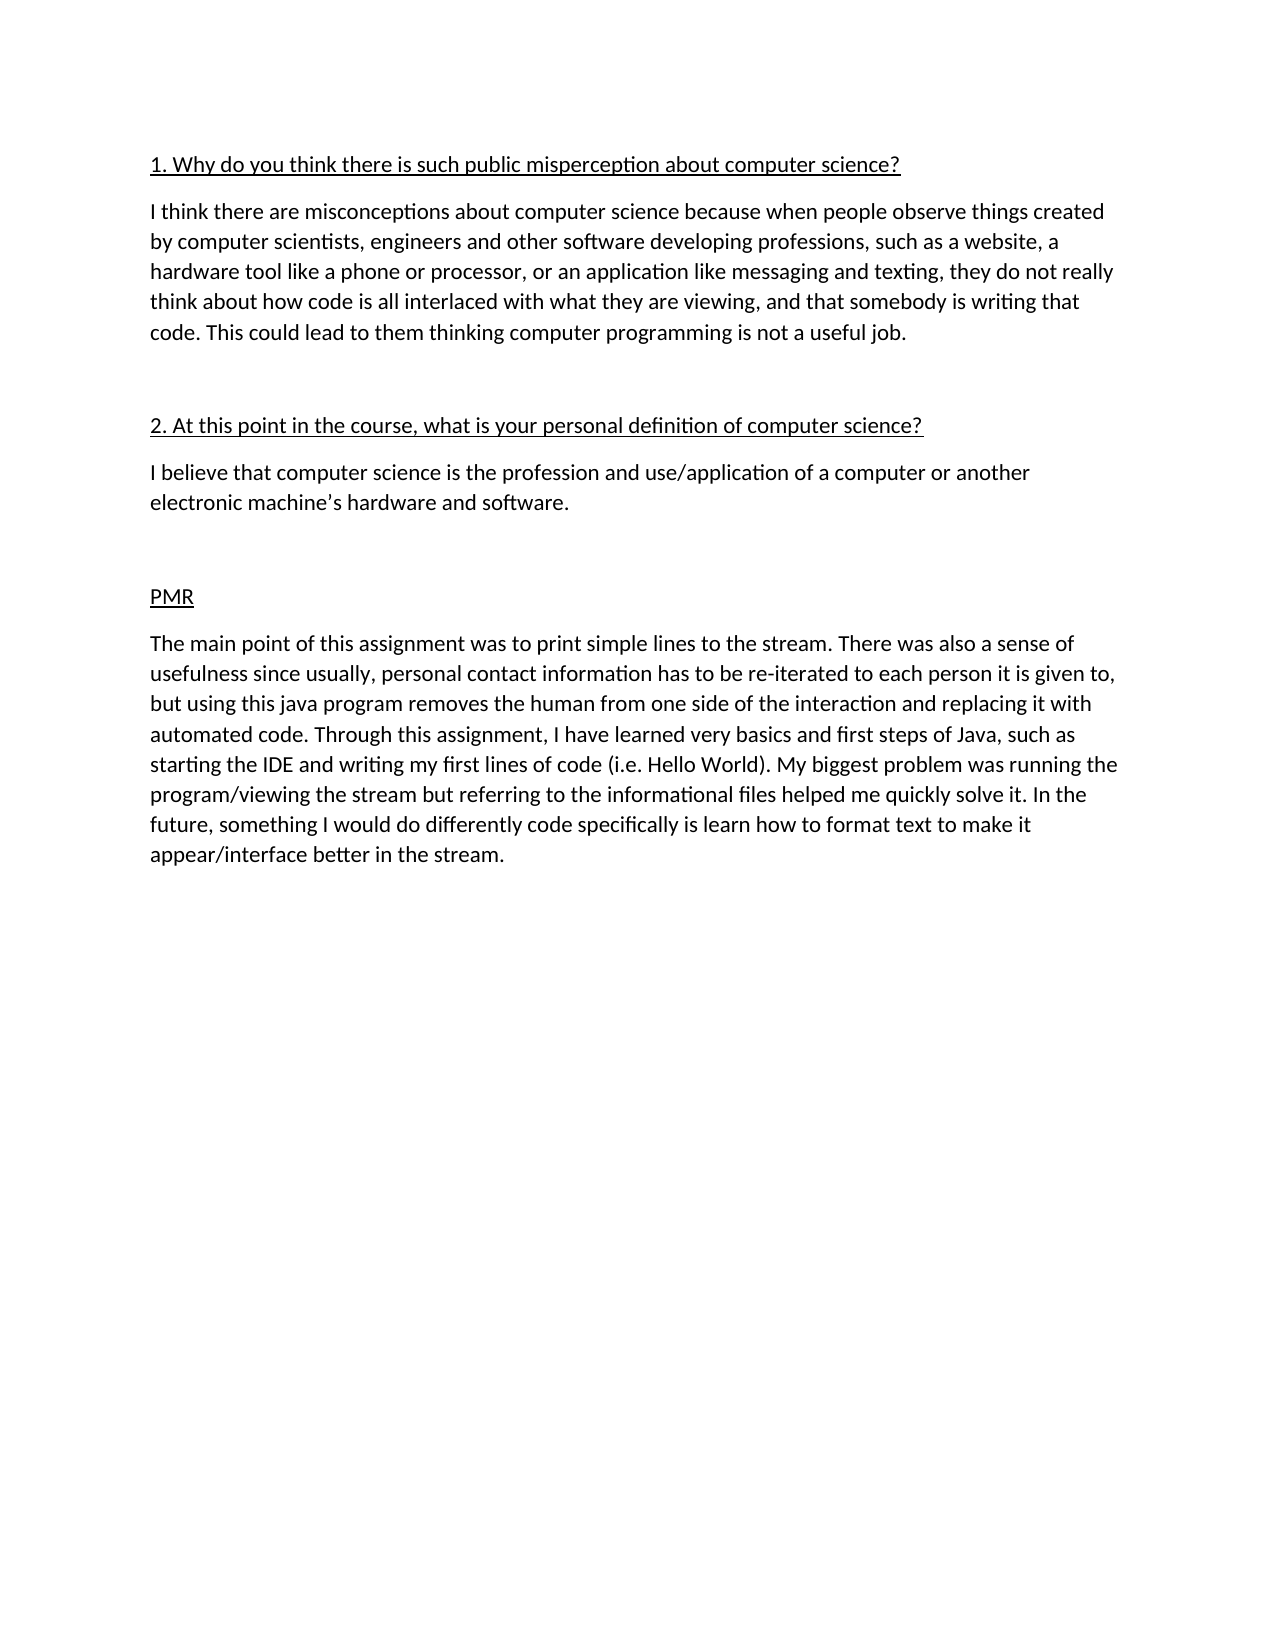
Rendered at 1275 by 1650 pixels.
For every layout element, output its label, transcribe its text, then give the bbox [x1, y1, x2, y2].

text I believe that computer science is the profession and use/application of a computer or another electronic machine’s hardware and software. [150, 458, 1125, 517]
text 1. Why do you think there is such public misperception about computer science? [150, 150, 1125, 178]
text I think there are misconceptions about computer science because when people observe things created by computer scientists, engineers and other software developing professions, such as a website, a hardware tool like a phone or processor, or an application like messaging and texting, they do not really think about how code is all interlaced with what they are viewing, and that somebody is writing that code. This could lead to them thinking computer programming is not a useful job. [150, 197, 1125, 346]
text The main point of this assignment was to print simple lines to the stream. There was also a sense of usefulness since usually, personal contact information has to be re-iterated to each person it is given to, but using this java program removes the human from one side of the interaction and replacing it with automated code. Through this assignment, I have learned very basics and first steps of Java, such as starting the IDE and writing my first lines of code (i.e. Hello World). My biggest problem was running the program/viewing the stream but referring to the informational files helped me quickly solve it. In the future, something I would do differently code specifically is learn how to format text to make it appear/interface better in the stream. [150, 629, 1125, 869]
text PMR [150, 582, 1125, 610]
text 2. At this point in the course, what is your personal definition of computer science? [150, 411, 1125, 439]
